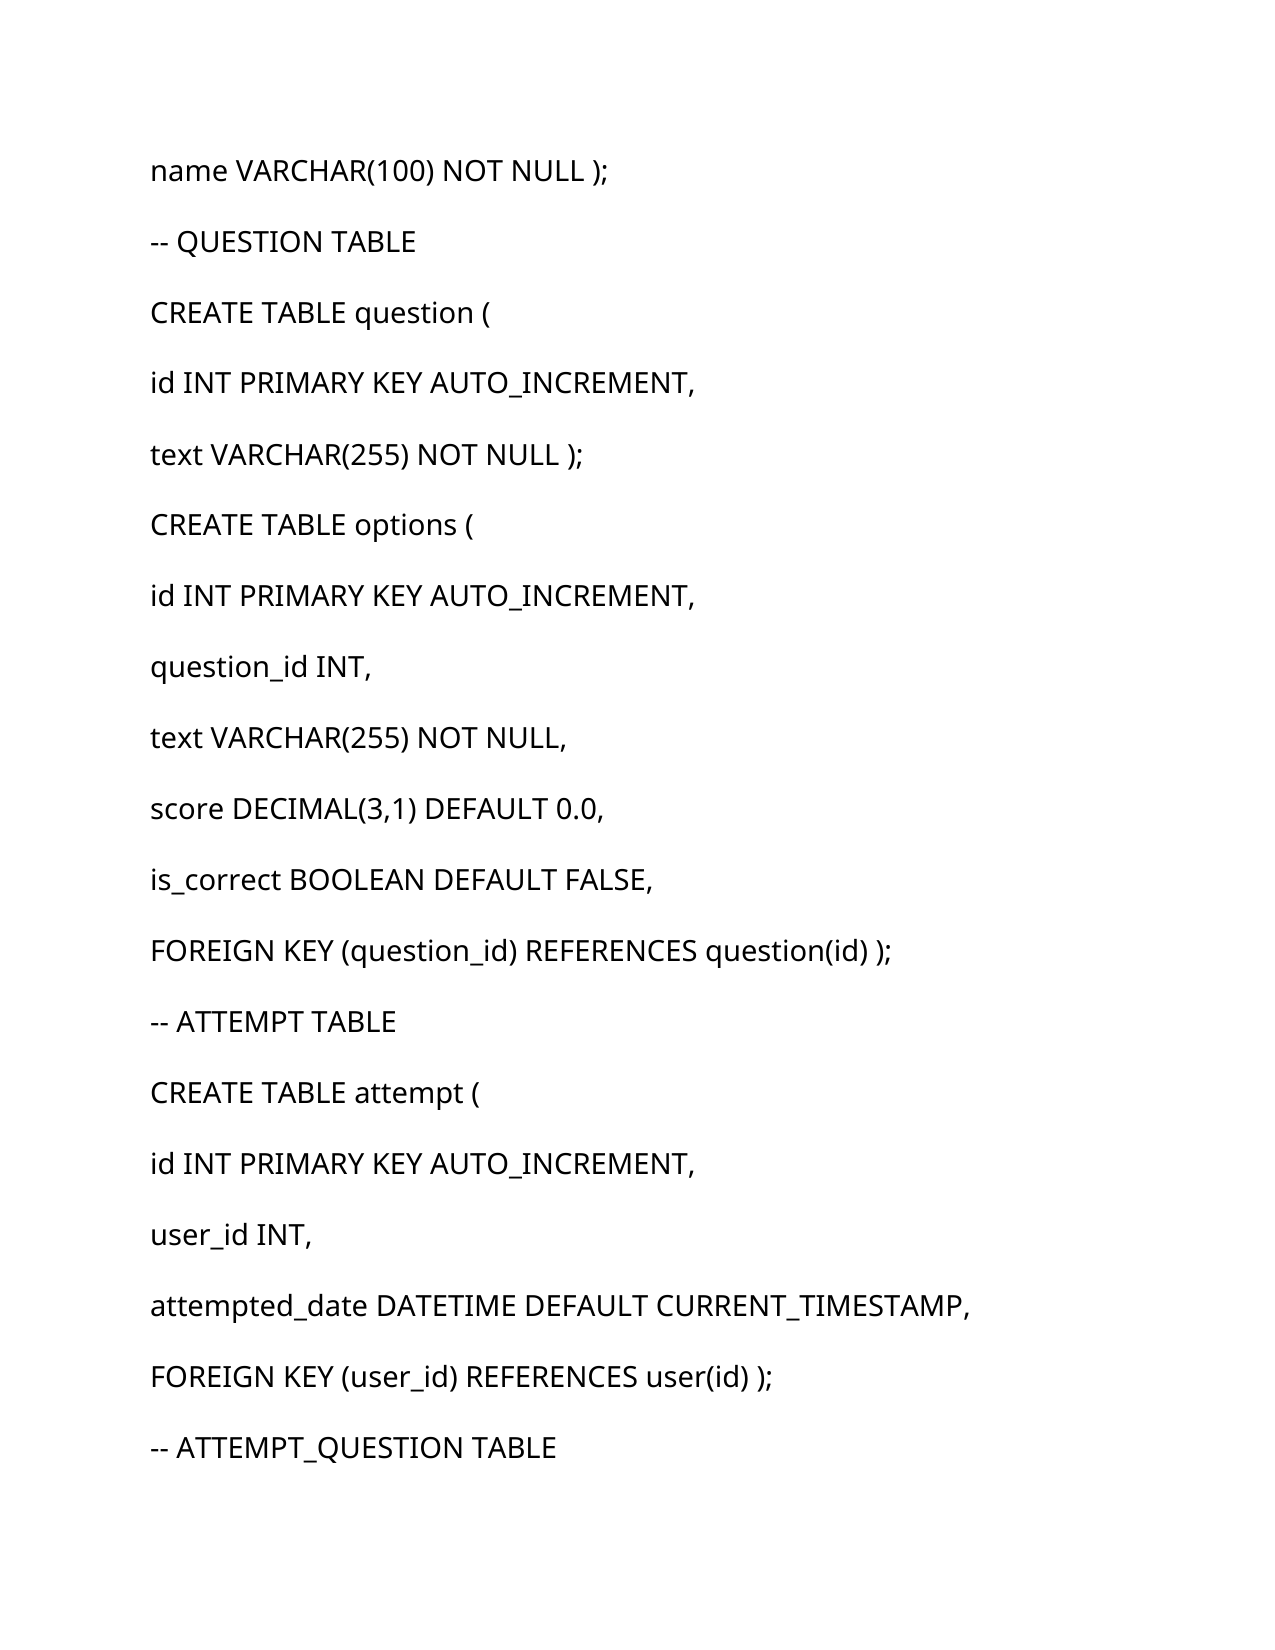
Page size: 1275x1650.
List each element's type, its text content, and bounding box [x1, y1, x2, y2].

text -- ATTEMPT_QUESTION TABLE [150, 1427, 1125, 1467]
text FOREIGN KEY (user_id) REFERENCES user(id) ); [150, 1356, 1125, 1396]
text CREATE TABLE question ( [150, 292, 1125, 332]
text is_correct BOOLEAN DEFAULT FALSE, [150, 859, 1125, 899]
text text VARCHAR(255) NOT NULL, [150, 717, 1125, 757]
text FOREIGN KEY (question_id) REFERENCES question(id) ); [150, 930, 1125, 970]
text name VARCHAR(100) NOT NULL ); [150, 150, 1125, 190]
text id INT PRIMARY KEY AUTO_INCREMENT, [150, 363, 1125, 402]
text attempted_date DATETIME DEFAULT CURRENT_TIMESTAMP, [150, 1285, 1125, 1325]
text CREATE TABLE options ( [150, 505, 1125, 544]
text text VARCHAR(255) NOT NULL ); [150, 434, 1125, 473]
text id INT PRIMARY KEY AUTO_INCREMENT, [150, 1143, 1125, 1183]
text user_id INT, [150, 1214, 1125, 1254]
text CREATE TABLE attempt ( [150, 1072, 1125, 1112]
text question_id INT, [150, 647, 1125, 686]
text -- ATTEMPT TABLE [150, 1001, 1125, 1041]
text -- QUESTION TABLE [150, 221, 1125, 261]
text score DECIMAL(3,1) DEFAULT 0.0, [150, 788, 1125, 828]
text id INT PRIMARY KEY AUTO_INCREMENT, [150, 576, 1125, 615]
